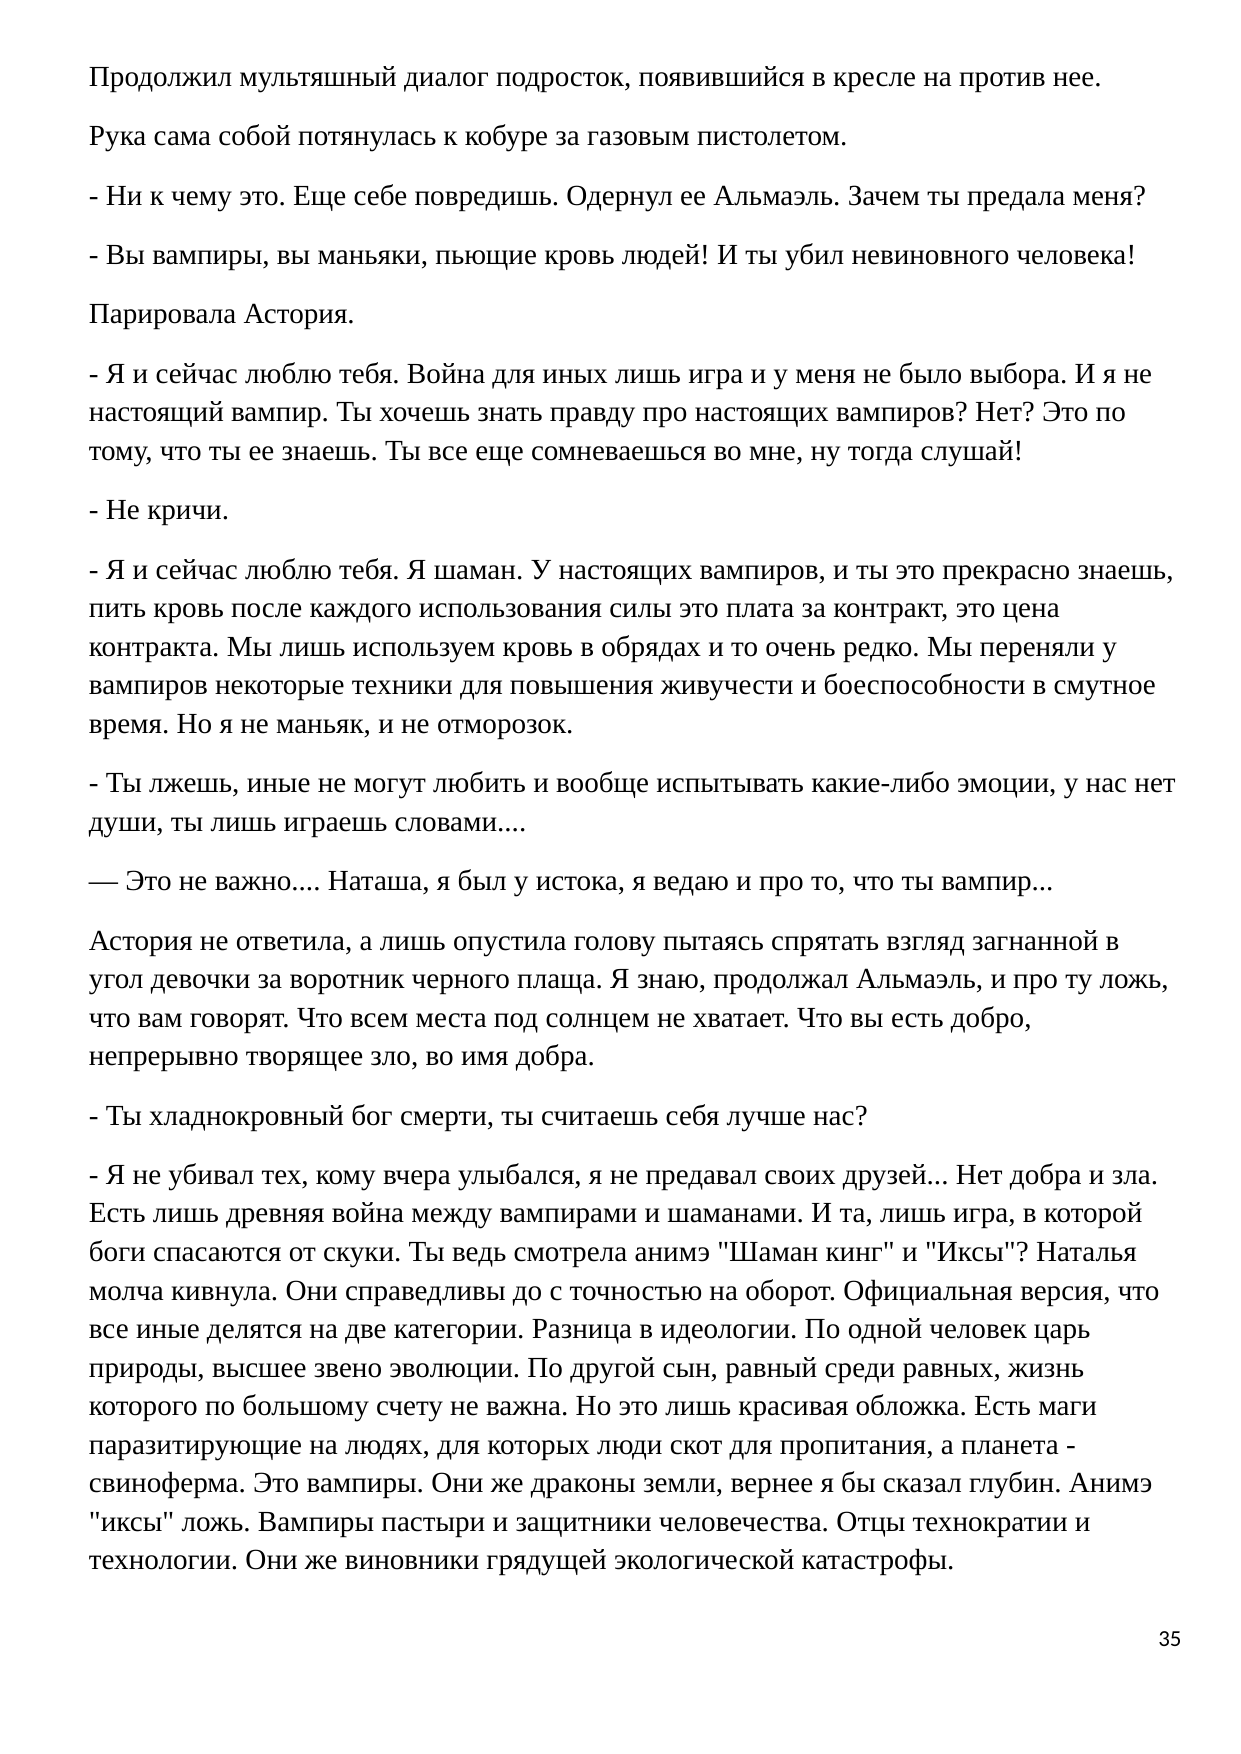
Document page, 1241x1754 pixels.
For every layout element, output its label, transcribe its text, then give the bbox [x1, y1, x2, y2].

text Рука сама собой потянулась к кобуре за газовым пистолетом. [89, 118, 1181, 152]
text - Вы вампиры, вы маньяки, пьющие кровь людей! И ты убил невиновного человека! [89, 237, 1181, 271]
text Парировала Астория. [89, 297, 1181, 330]
text - Ты хладнокровный бог смерти, ты считаешь себя лучше нас? [89, 1098, 1181, 1131]
text - Я не убивал тех, кому вчера улыбался, я не предавал своих друзей... Нет добра и зла. Есть лишь древняя война между вампирами и шаманами. И та, лишь игра, в которой боги спасаются от скуки. Ты ведь смотрела анимэ "Шаман кинг" и "Иксы"? Наталья молча кивнула. Они справедливы до с точностью на оборот. Официальная версия, что все иные делятся на две категории. Разница в идеологии. По одной человек царь природы, высшее звено эволюции. По другой сын, равный среди равных, жизнь которого по большому счету не важна. Но это лишь красивая обложка. Есть маги паразитирующие на людях, для которых люди скот для пропитания, а планета - свиноферма. Это вампиры. Они же драконы земли, вернее я бы сказал глубин. Анимэ "иксы" ложь. Вампиры пастыри и защитники человечества. Отцы технократии и технологии. Они же виновники грядущей экологической катастрофы. [89, 1157, 1181, 1576]
text - Я и сейчас люблю тебя. Война для иных лишь игра и у меня не было выбора. И я не настоящий вампир. Ты хочешь знать правду про настоящих вампиров? Нет? Это по тому, что ты ее знаешь. Ты все еще сомневаешься во мне, ну тогда слушай! [89, 356, 1181, 467]
text Астория не ответила, а лишь опустила голову пытаясь спрятать взгляд загнанной в угол девочки за воротник черного плаща. Я знаю, продолжал Альмаэль, и про ту ложь, что вам говорят. Что всем места под солнцем не хватает. Что вы есть добро, непрерывно творящее зло, во имя добра. [89, 923, 1181, 1072]
text - Не кричи. [89, 492, 1181, 526]
text - Ни к чему это. Еще себе повредишь. Одернул ее Альмаэль. Зачем ты предала меня? [89, 178, 1181, 211]
text — Это не важно.... Наташа, я был у истока, я ведаю и про то, что ты вампир... [89, 863, 1181, 897]
text Продолжил мультяшный диалог подросток, появившийся в кресле на против нее. [89, 59, 1181, 93]
text - Ты лжешь, иные не могут любить и вообще испытывать какие-либо эмоции, у нас нет души, ты лишь играешь словами.... [89, 765, 1181, 837]
text - Я и сейчас люблю тебя. Я шаман. У настоящих вампиров, и ты это прекрасно знаешь, пить кровь после каждого использования силы это плата за контракт, это цена контракта. Мы лишь используем кровь в обрядах и то очень редко. Мы переняли у вампиров некоторые техники для повышения живучести и боеспособности в смутное время. Но я не маньяк, и не отморозок. [89, 552, 1181, 739]
